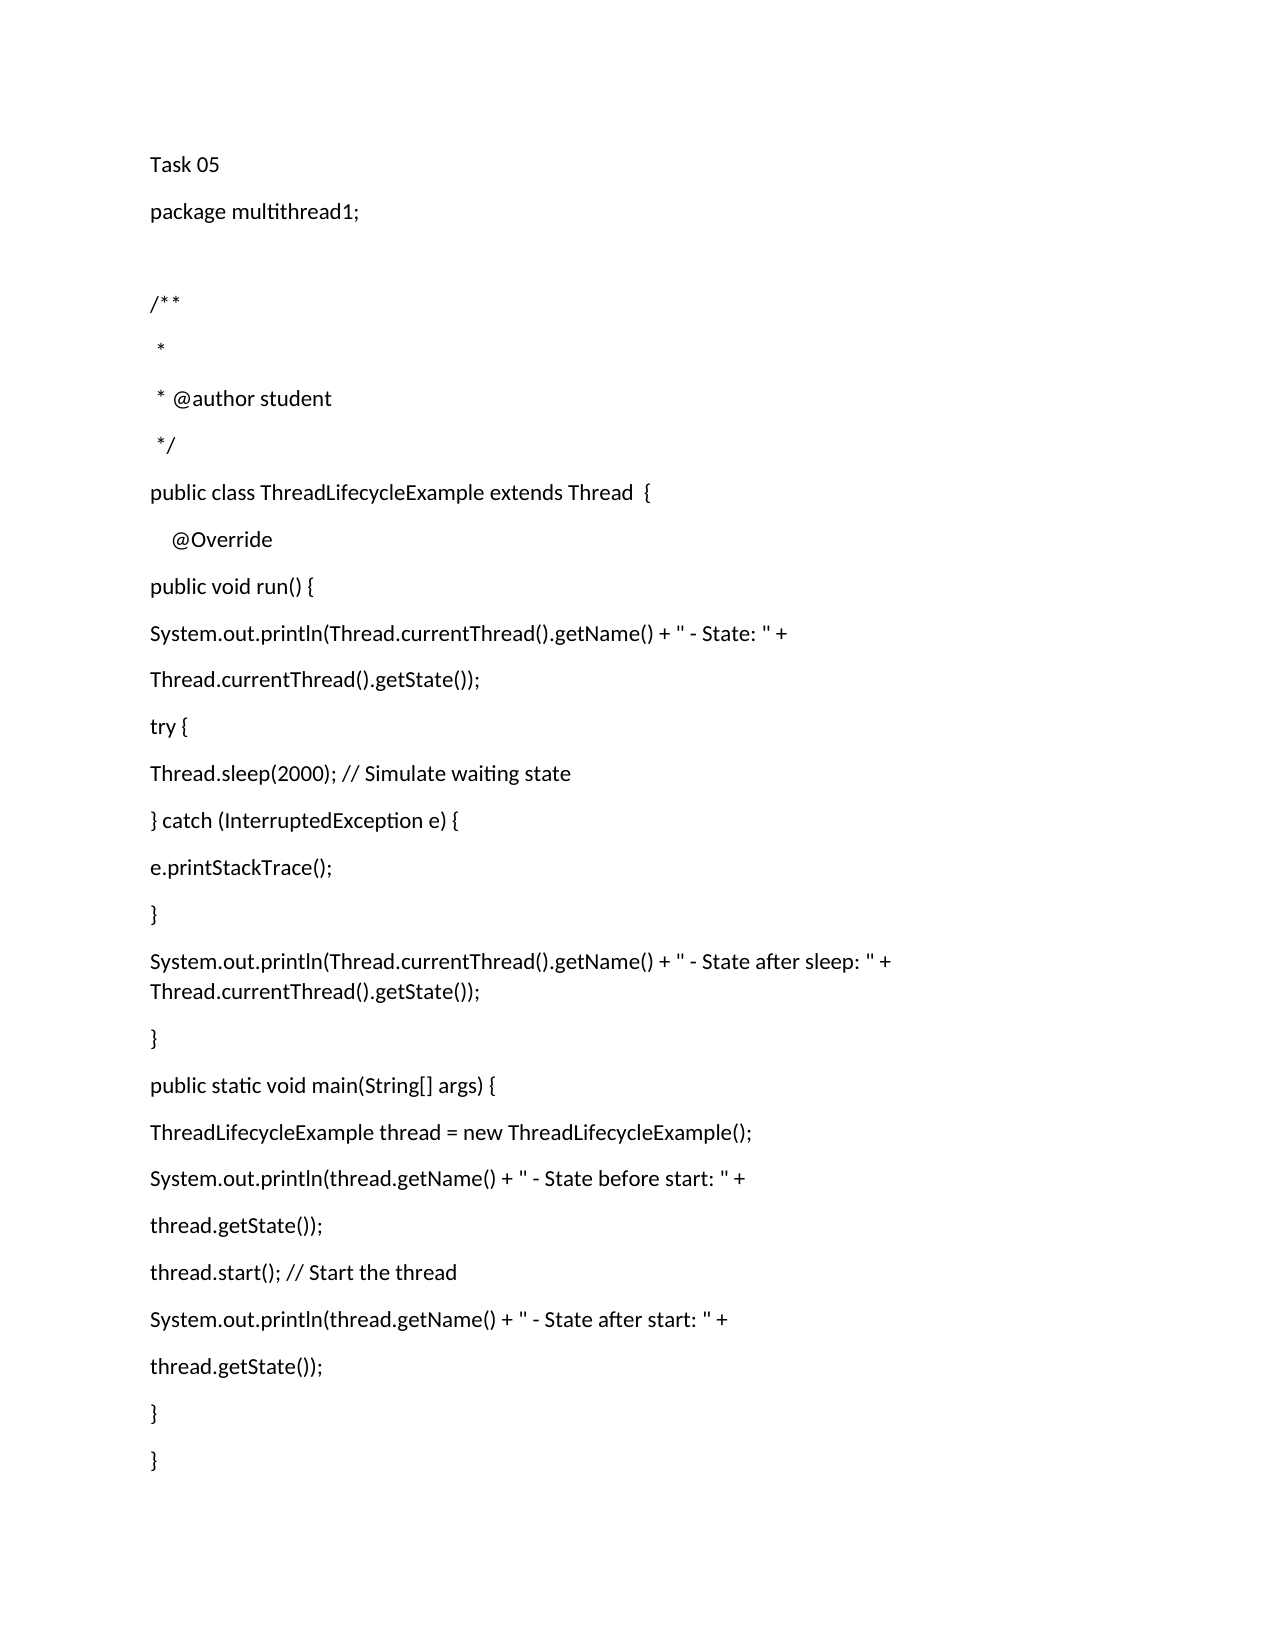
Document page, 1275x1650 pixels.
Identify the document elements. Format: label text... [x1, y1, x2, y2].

text } [150, 1024, 1125, 1052]
text } [150, 1399, 1125, 1427]
text Task 05 [150, 150, 1125, 178]
text System.out.println(Thread.currentThread().getName() + " - State after sleep: " + Thread.currentThread().getState()); [150, 947, 1125, 1005]
text Thread.sleep(2000); // Simulate waiting state [150, 759, 1125, 787]
text System.out.println(thread.getName() + " - State after start: " + [150, 1305, 1125, 1333]
text System.out.println(thread.getName() + " - State before start: " + [150, 1164, 1125, 1193]
text } [150, 900, 1125, 928]
text @Override [150, 525, 1125, 553]
text public static void main(String[] args) { [150, 1071, 1125, 1099]
text e.printStackTrace(); [150, 853, 1125, 881]
text /** [150, 291, 1125, 319]
text System.out.println(Thread.currentThread().getName() + " - State: " + [150, 619, 1125, 647]
text try { [150, 712, 1125, 741]
text package multithread1; [150, 197, 1125, 225]
text thread.start(); // Start the thread [150, 1258, 1125, 1286]
text */ [150, 431, 1125, 459]
text public class ThreadLifecycleExample extends Thread { [150, 478, 1125, 506]
text thread.getState()); [150, 1211, 1125, 1239]
text } catch (InterruptedException e) { [150, 806, 1125, 834]
text * [150, 337, 1125, 366]
text } [150, 1446, 1125, 1474]
text Thread.currentThread().getState()); [150, 666, 1125, 694]
text public void run() { [150, 572, 1125, 600]
text ThreadLifecycleExample thread = new ThreadLifecycleExample(); [150, 1118, 1125, 1146]
text * @author student [150, 384, 1125, 412]
text thread.getState()); [150, 1352, 1125, 1380]
